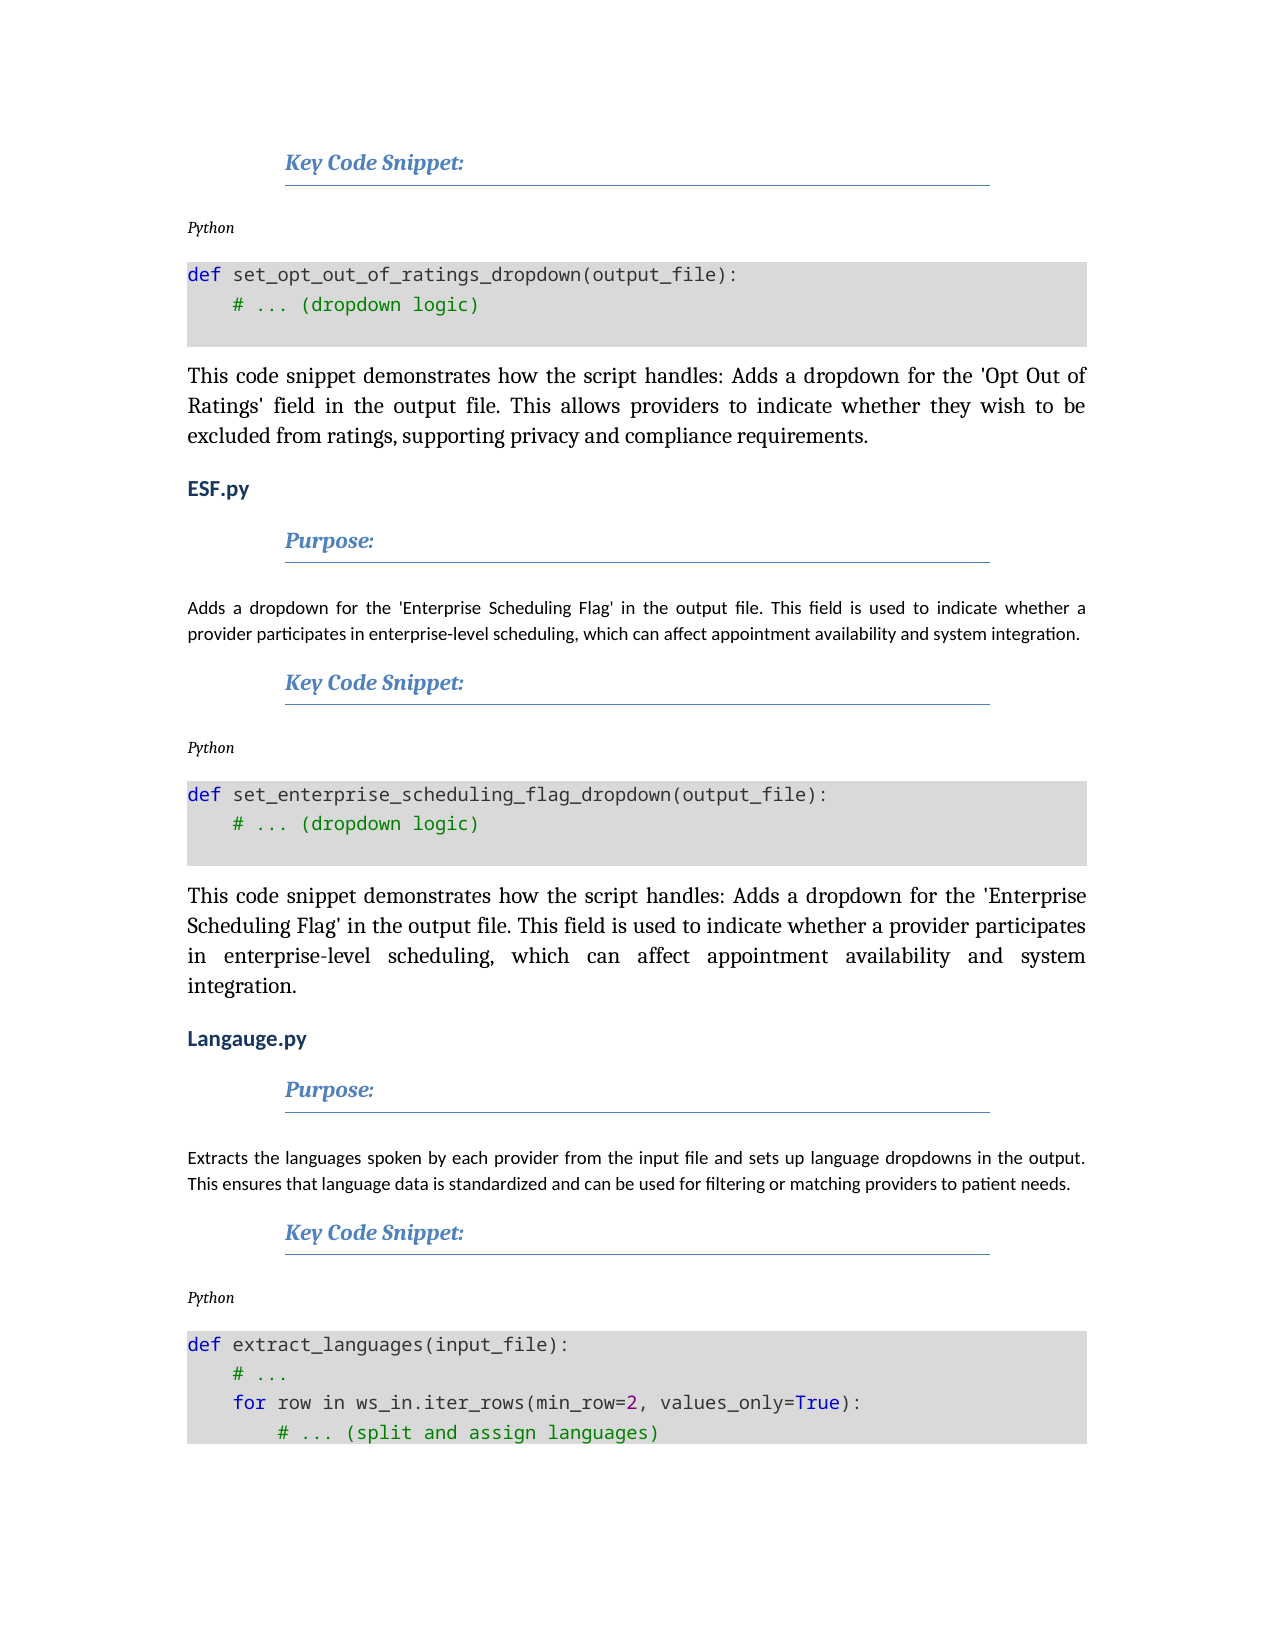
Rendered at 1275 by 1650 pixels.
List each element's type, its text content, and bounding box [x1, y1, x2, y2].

text Python [187, 738, 1087, 758]
text Key Code Snippet: [285, 150, 990, 185]
text Key Code Snippet: [285, 1219, 990, 1254]
text Key Code Snippet: [285, 670, 990, 704]
text Python [187, 219, 1087, 238]
text Extracts the languages spoken by each provider from the input file and sets up language dropdowns in the output. This ensures that language data is standardized and can be used for filtering or matching providers to patient needs. [187, 1146, 1087, 1195]
text def set_opt_out_of_ratings_dropdown(output_file): # ... (dropdown logic) [187, 262, 1087, 347]
text Purpose: [285, 1077, 990, 1112]
subtitle Langauge.py [187, 1024, 1087, 1052]
text Adds a dropdown for the 'Enterprise Scheduling Flag' in the output file. This field is used to indicate whether a provider participates in enterprise-level scheduling, which can affect appointment availability and system integration. [187, 596, 1087, 645]
text Purpose: [285, 527, 990, 562]
text def set_enterprise_scheduling_flag_dropdown(output_file): # ... (dropdown logic) [187, 781, 1087, 866]
subtitle ESF.py [187, 474, 1087, 502]
text This code snippet demonstrates how the script handles: Adds a dropdown for the 'Opt Out of Ratings' field in the output file. This allows providers to indicate whether they wish to be excluded from ratings, supporting privacy and compliance requirements. [187, 363, 1087, 450]
text Python [187, 1288, 1087, 1307]
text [187, 1331, 1087, 1444]
text This code snippet demonstrates how the script handles: Adds a dropdown for the 'Enterprise Scheduling Flag' in the output file. This field is used to indicate whether a provider participates in enterprise-level scheduling, which can affect appointment availability and system integration. [187, 883, 1087, 999]
